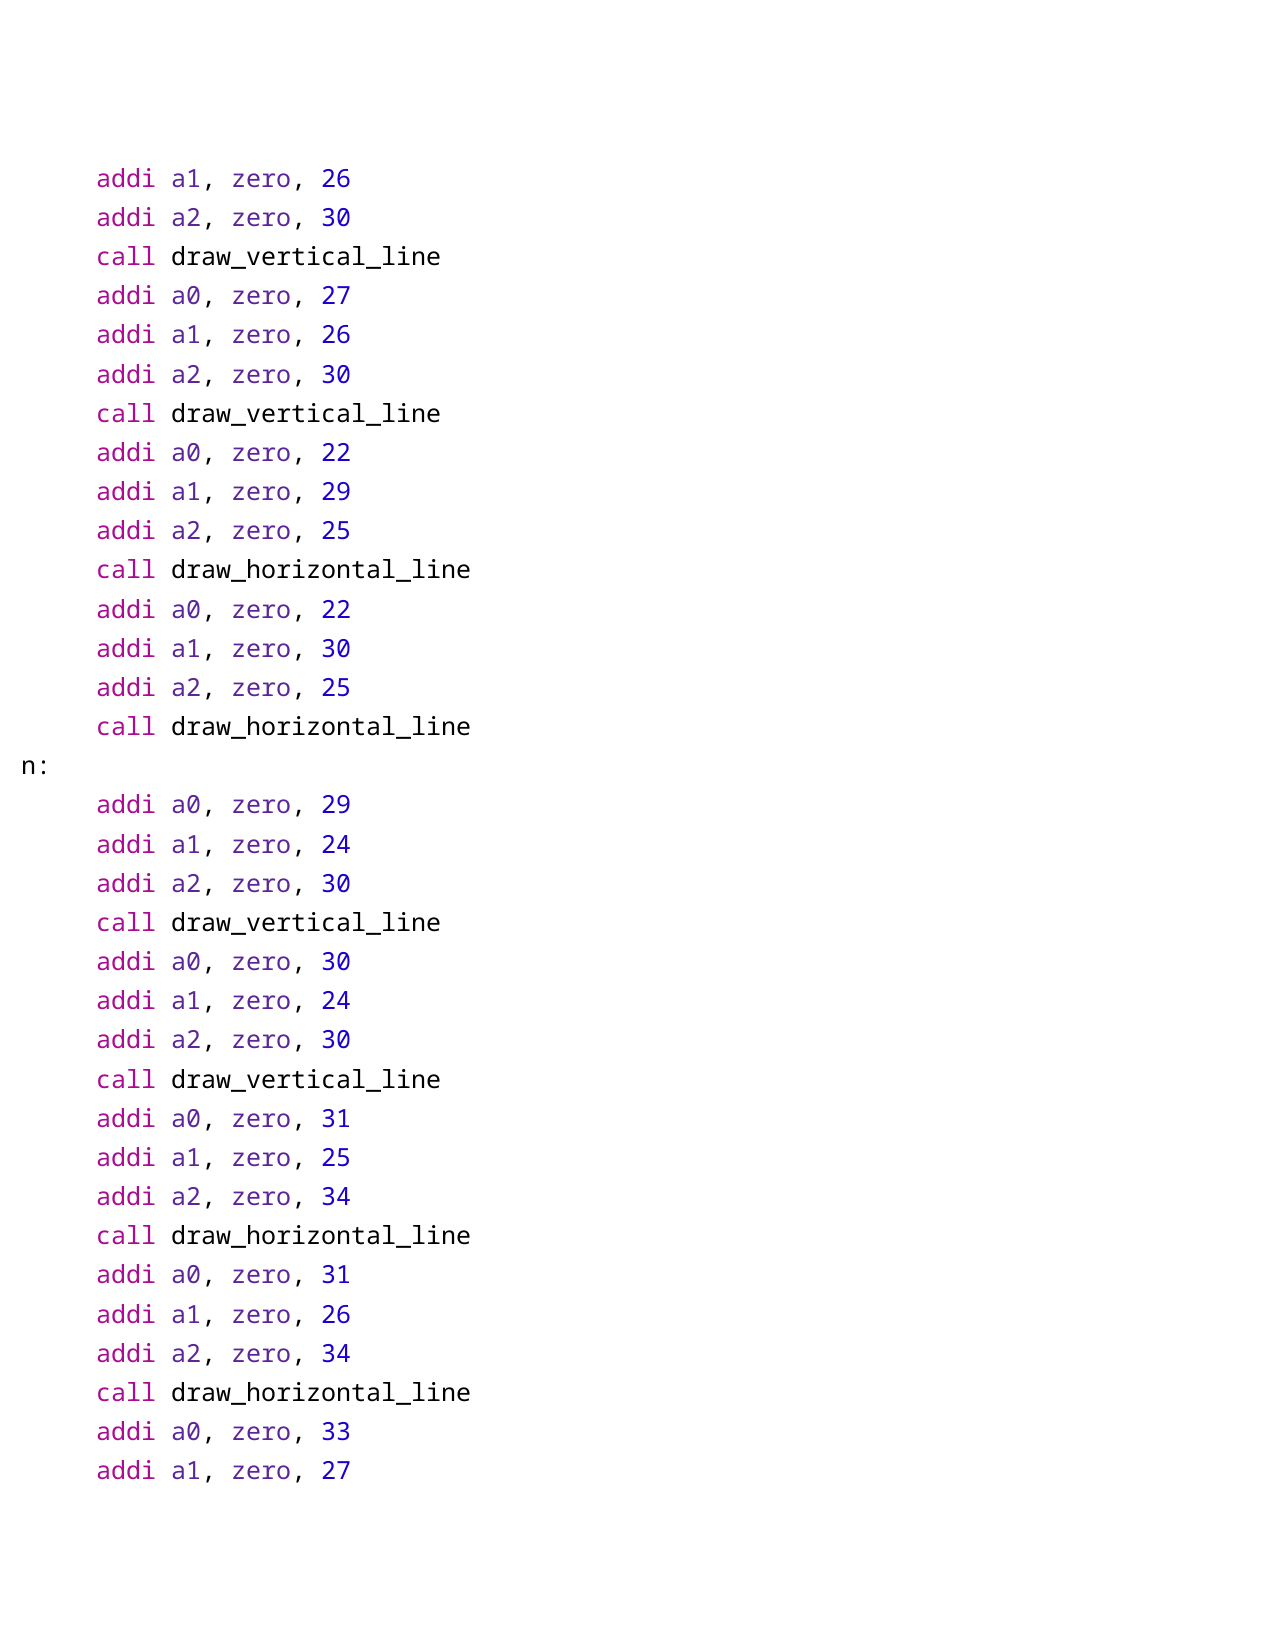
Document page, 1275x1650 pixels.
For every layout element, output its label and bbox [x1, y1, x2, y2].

table_header [10, 150, 1275, 1497]
